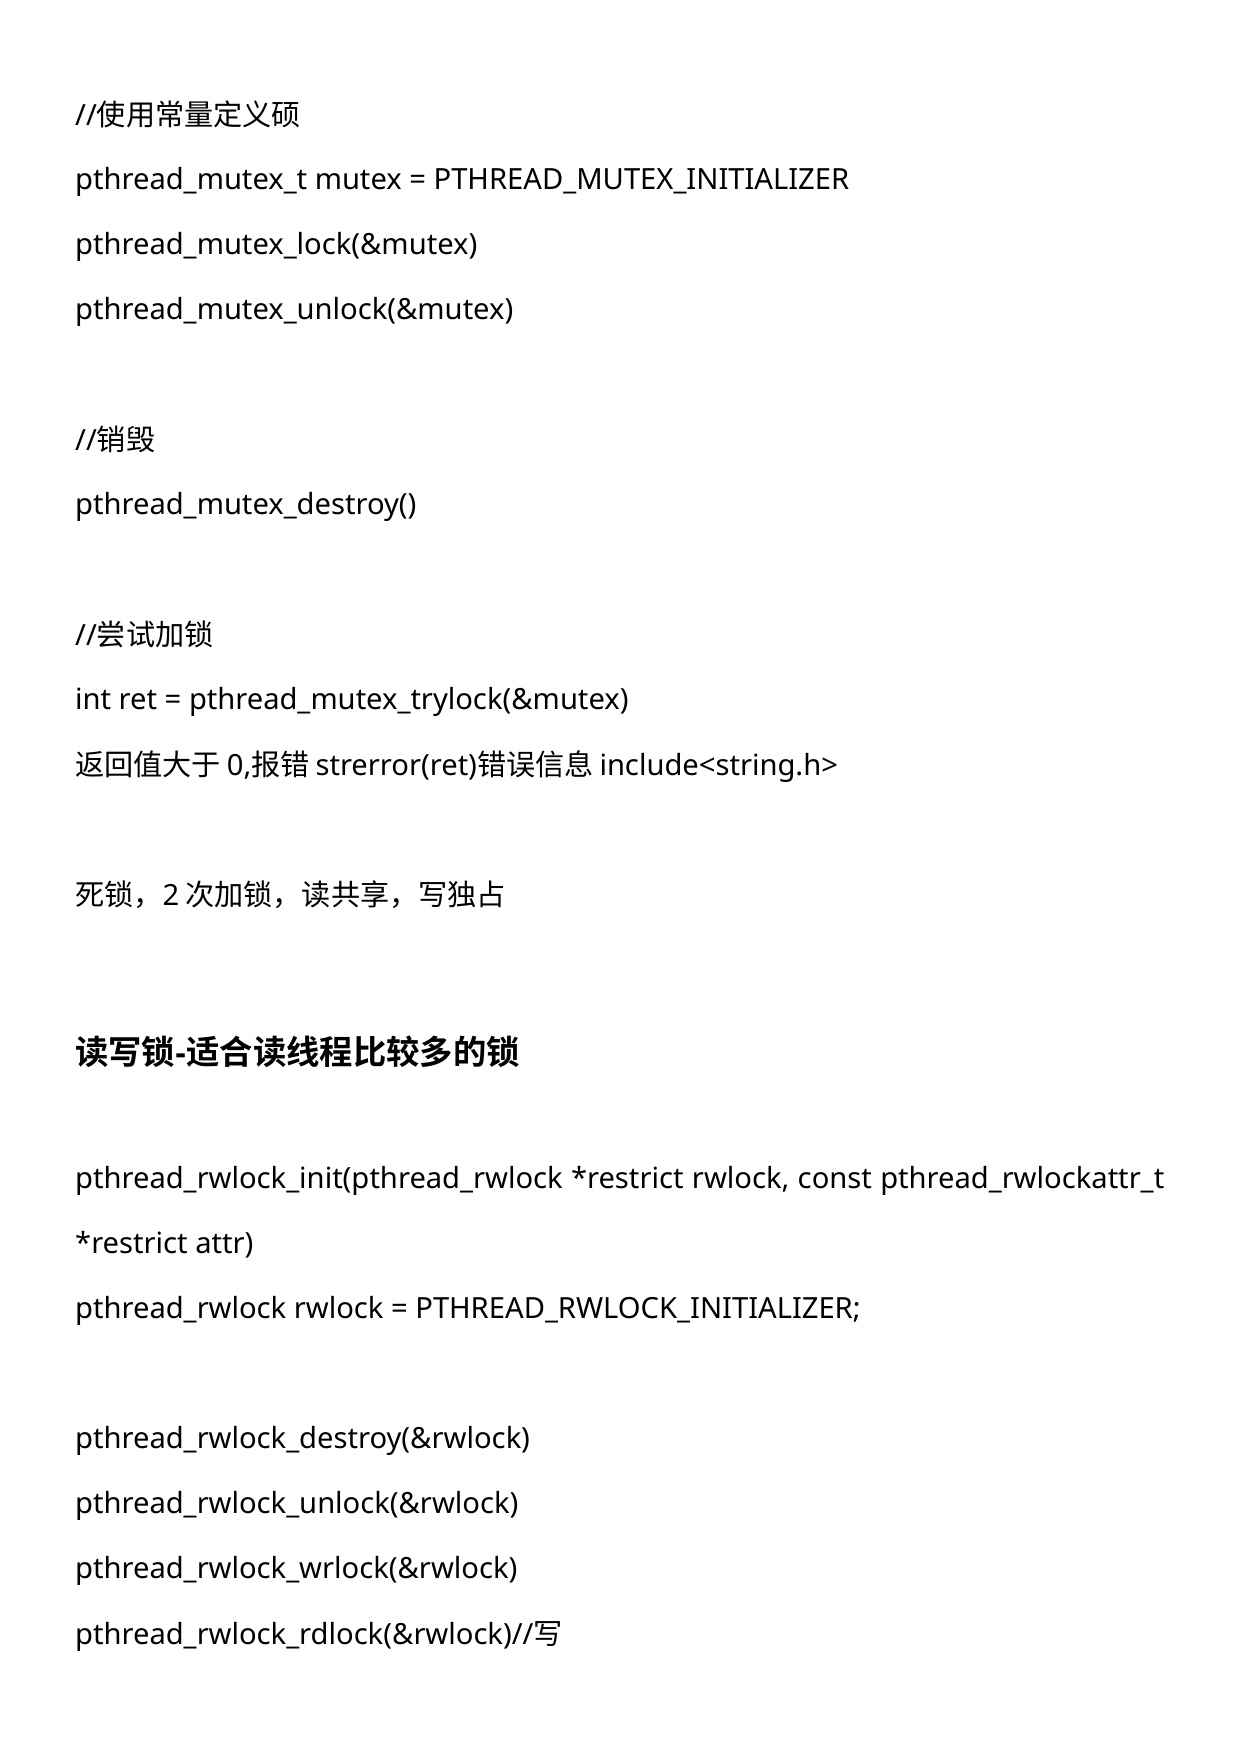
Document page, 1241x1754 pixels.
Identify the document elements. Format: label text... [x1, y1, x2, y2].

text pthread_rwlock_init(pthread_rwlock *restrict rwlock, const pthread_rwlockattr_t *restrict attr) [75, 1144, 1165, 1274]
text 返回值大于0,报错strerror(ret)错误信息include<string.h> [75, 731, 1165, 796]
subtitle 读写锁-适合读线程比较多的锁 [75, 1018, 1165, 1083]
text pthread_rwlock rwlock = PTHREAD_RWLOCK_INITIALIZER; [75, 1274, 1165, 1339]
text int ret = pthread_mutex_trylock(&mutex) [75, 666, 1165, 731]
text pthread_mutex_destroy() [75, 471, 1165, 536]
text //销毁 [75, 406, 1165, 471]
text pthread_rwlock_wrlock(&rwlock) [75, 1534, 1165, 1599]
text pthread_rwlock_unlock(&rwlock) [75, 1469, 1165, 1534]
text 死锁，2次加锁，读共享，写独占 [75, 861, 1165, 926]
text //尝试加锁 [75, 601, 1165, 666]
text pthread_rwlock_rdlock(&rwlock)//写 [75, 1599, 1165, 1664]
text pthread_mutex_t mutex = PTHREAD_MUTEX_INITIALIZER [75, 146, 1165, 211]
text pthread_rwlock_destroy(&rwlock) [75, 1404, 1165, 1469]
text pthread_mutex_unlock(&mutex) [75, 276, 1165, 341]
text //使用常量定义硕 [75, 81, 1165, 146]
text pthread_mutex_lock(&mutex) [75, 211, 1165, 276]
